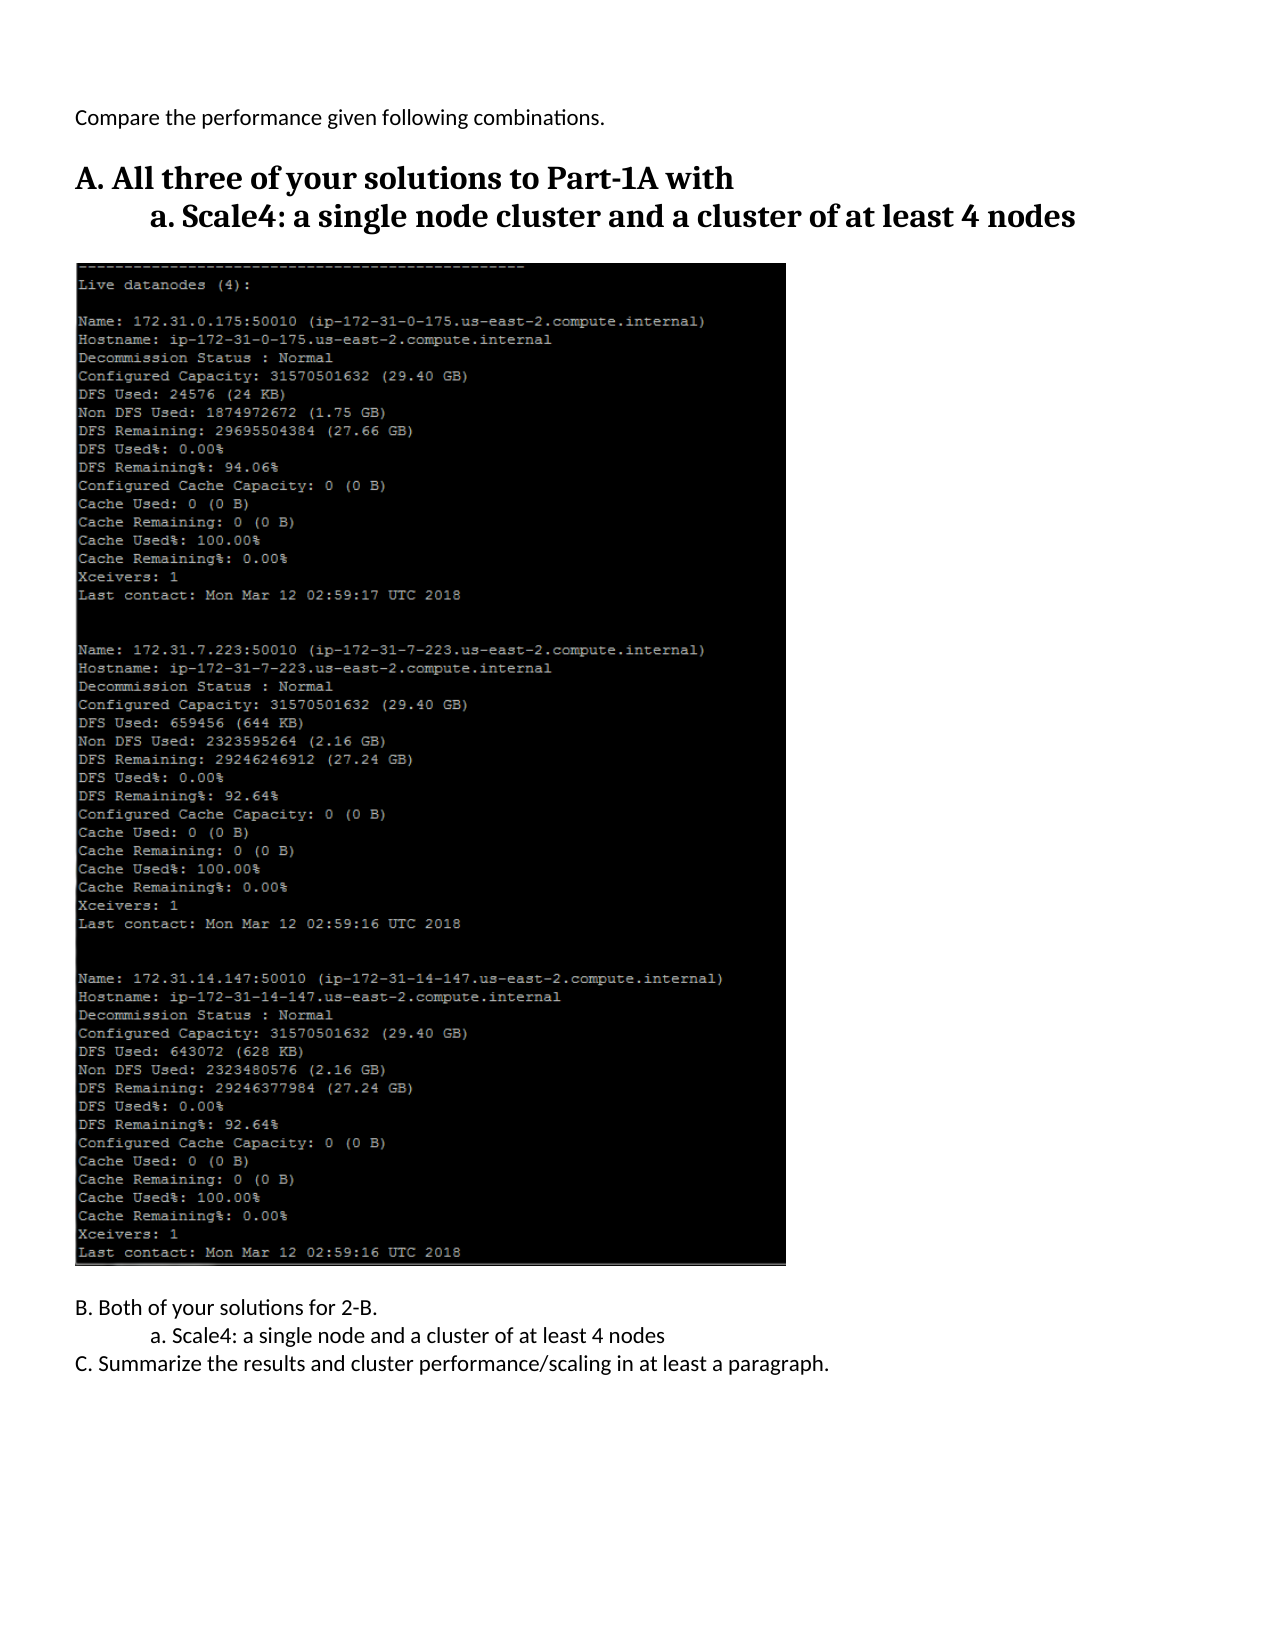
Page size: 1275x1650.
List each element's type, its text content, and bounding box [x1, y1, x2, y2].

picture [75, 263, 786, 1266]
text A. All three of your solutions to Part-1A with [75, 159, 1200, 197]
text a. Scale4: a single node cluster and a cluster of at least 4 nodes [75, 197, 1200, 236]
text Compare the performance given following combinations. [75, 103, 1200, 131]
text C. Summarize the results and cluster performance/scaling in at least a paragraph. [75, 1349, 1200, 1377]
text a. Scale4: a single node and a cluster of at least 4 nodes [75, 1321, 1200, 1349]
text B. Both of your solutions for 2-B. [75, 1293, 1200, 1321]
